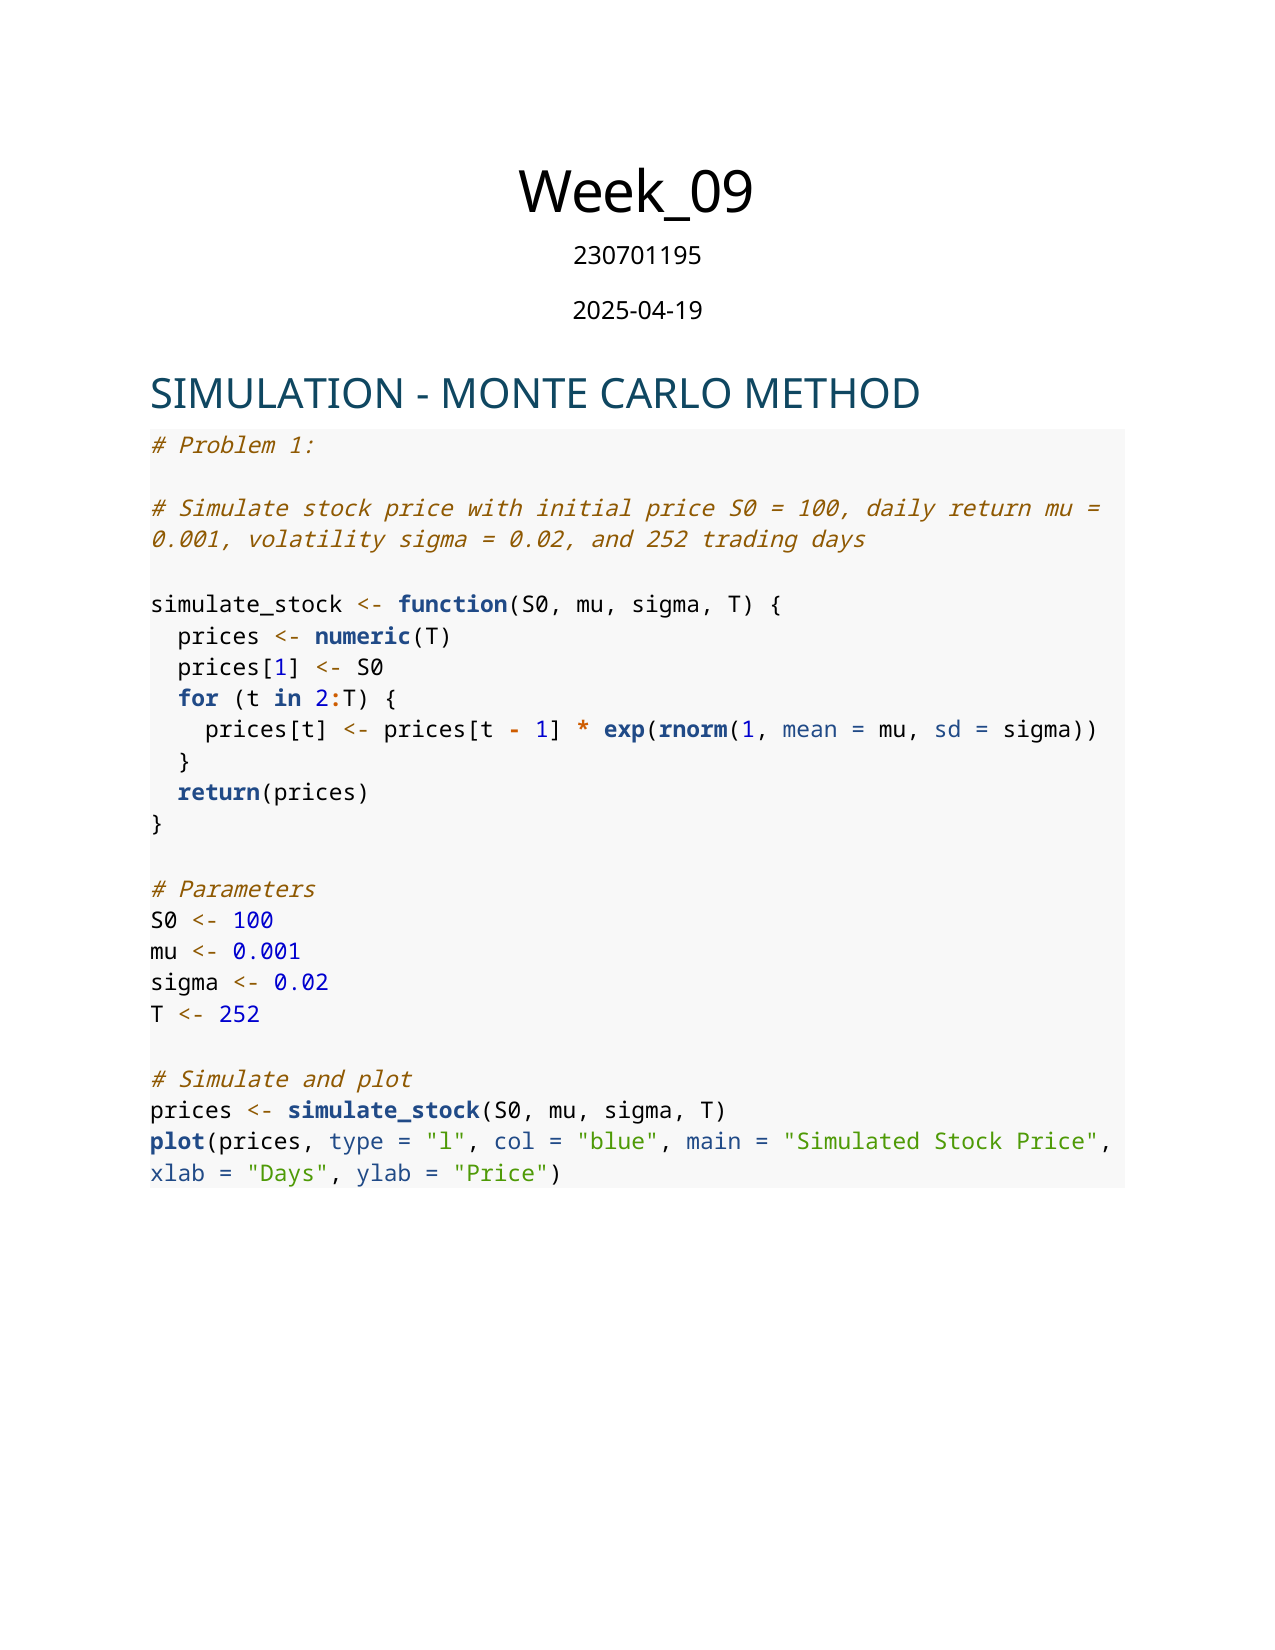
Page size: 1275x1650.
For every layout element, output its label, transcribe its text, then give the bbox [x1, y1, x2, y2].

text 230701195 [150, 238, 1125, 272]
title Week_09 [150, 150, 1125, 229]
text # Problem 1: # Simulate stock price with initial price S0 = 100, daily return mu = 0.001, volatility sigma = 0.02, and 252 trading days simulate_stock <- function(S0, mu, sigma, T) { prices <- numeric(T) prices[1] <- S0 for (t in 2:T) { prices[t] <- prices[t - 1] * exp(rnorm(1, mean = mu, sd = sigma)) } return(prices) } # Parameters S0 <- 100 mu <- 0.001 sigma <- 0.02 T <- 252 # Simulate and plot prices <- simulate_stock(S0, mu, sigma, T) plot(prices, type = "l", col = "blue", main = "Simulated Stock Price", xlab = "Days", ylab = "Price") [150, 429, 1125, 1188]
subtitle SIMULATION - MONTE CARLO METHOD [150, 364, 1125, 421]
text 2025-04-19 [150, 293, 1125, 327]
